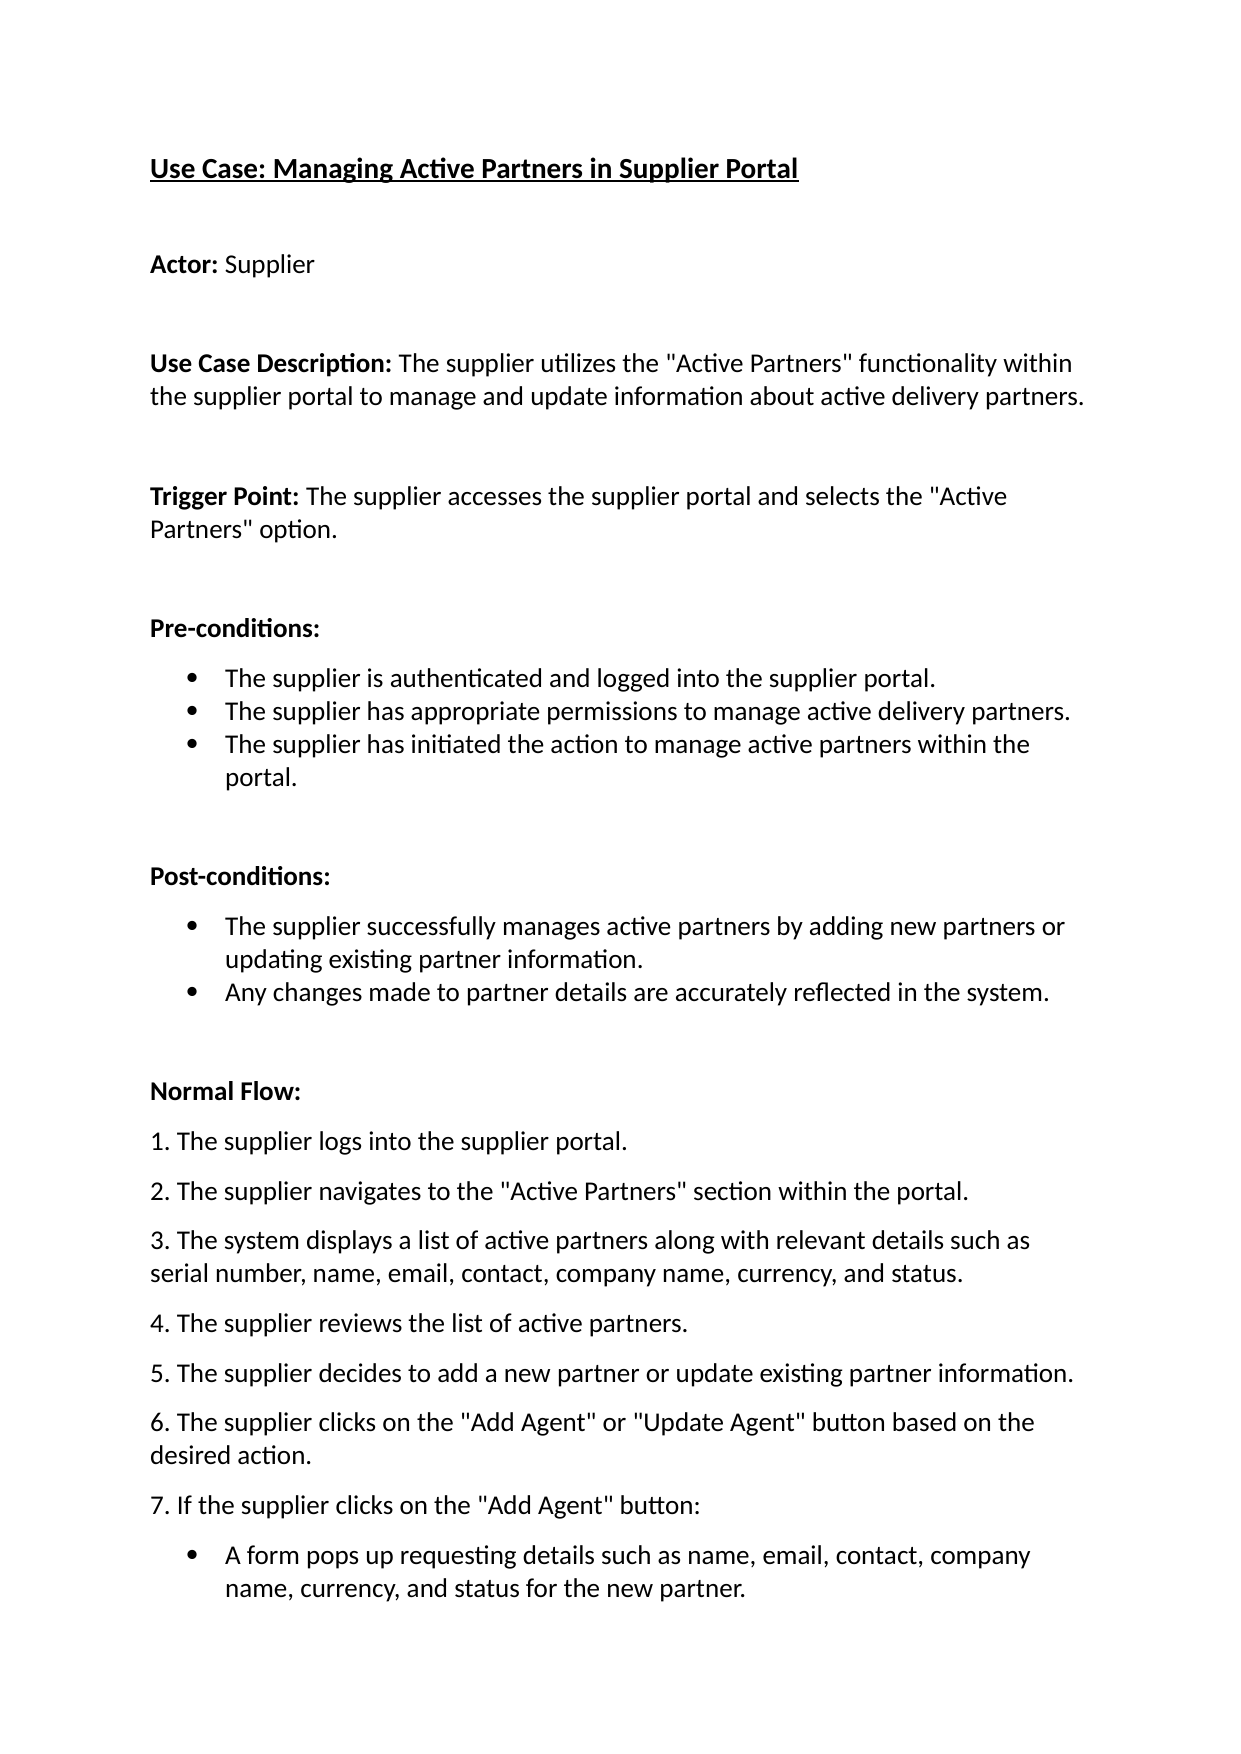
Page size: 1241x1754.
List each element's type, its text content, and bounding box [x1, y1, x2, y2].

text Pre-conditions: [150, 611, 1090, 644]
list The supplier is authenticated and logged into the supplier portal. [187, 661, 1090, 694]
list The supplier successfully manages active partners by adding new partners or updating existing partner information. [187, 909, 1090, 975]
text 2. The supplier navigates to the "Active Partners" section within the portal. [150, 1174, 1090, 1207]
text 6. The supplier clicks on the "Add Agent" or "Update Agent" button based on the desired action. [150, 1406, 1090, 1472]
list The supplier has initiated the action to manage active partners within the portal. [187, 727, 1090, 793]
text 1. The supplier logs into the supplier portal. [150, 1124, 1090, 1157]
text Post-conditions: [150, 859, 1090, 892]
list The supplier has appropriate permissions to manage active delivery partners. [187, 694, 1090, 727]
text Trigger Point: The supplier accesses the supplier portal and selects the "Active Partners" option. [150, 479, 1090, 545]
text 4. The supplier reviews the list of active partners. [150, 1306, 1090, 1339]
text Actor: Supplier [150, 247, 1090, 280]
text 7. If the supplier clicks on the "Add Agent" button: [150, 1488, 1090, 1521]
text Use Case Description: The supplier utilizes the "Active Partners" functionality within the supplier portal to manage and update information about active delivery partners. [150, 346, 1090, 412]
list A form pops up requesting details such as name, email, contact, company name, currency, and status for the new partner. [187, 1538, 1090, 1604]
text Normal Flow: [150, 1074, 1090, 1107]
text Use Case: Managing Active Partners in Supplier Portal [150, 150, 1090, 186]
text 3. The system displays a list of active partners along with relevant details such as serial number, name, email, contact, company name, currency, and status. [150, 1223, 1090, 1289]
list Any changes made to partner details are accurately reflected in the system. [187, 975, 1090, 1008]
text 5. The supplier decides to add a new partner or update existing partner information. [150, 1356, 1090, 1389]
